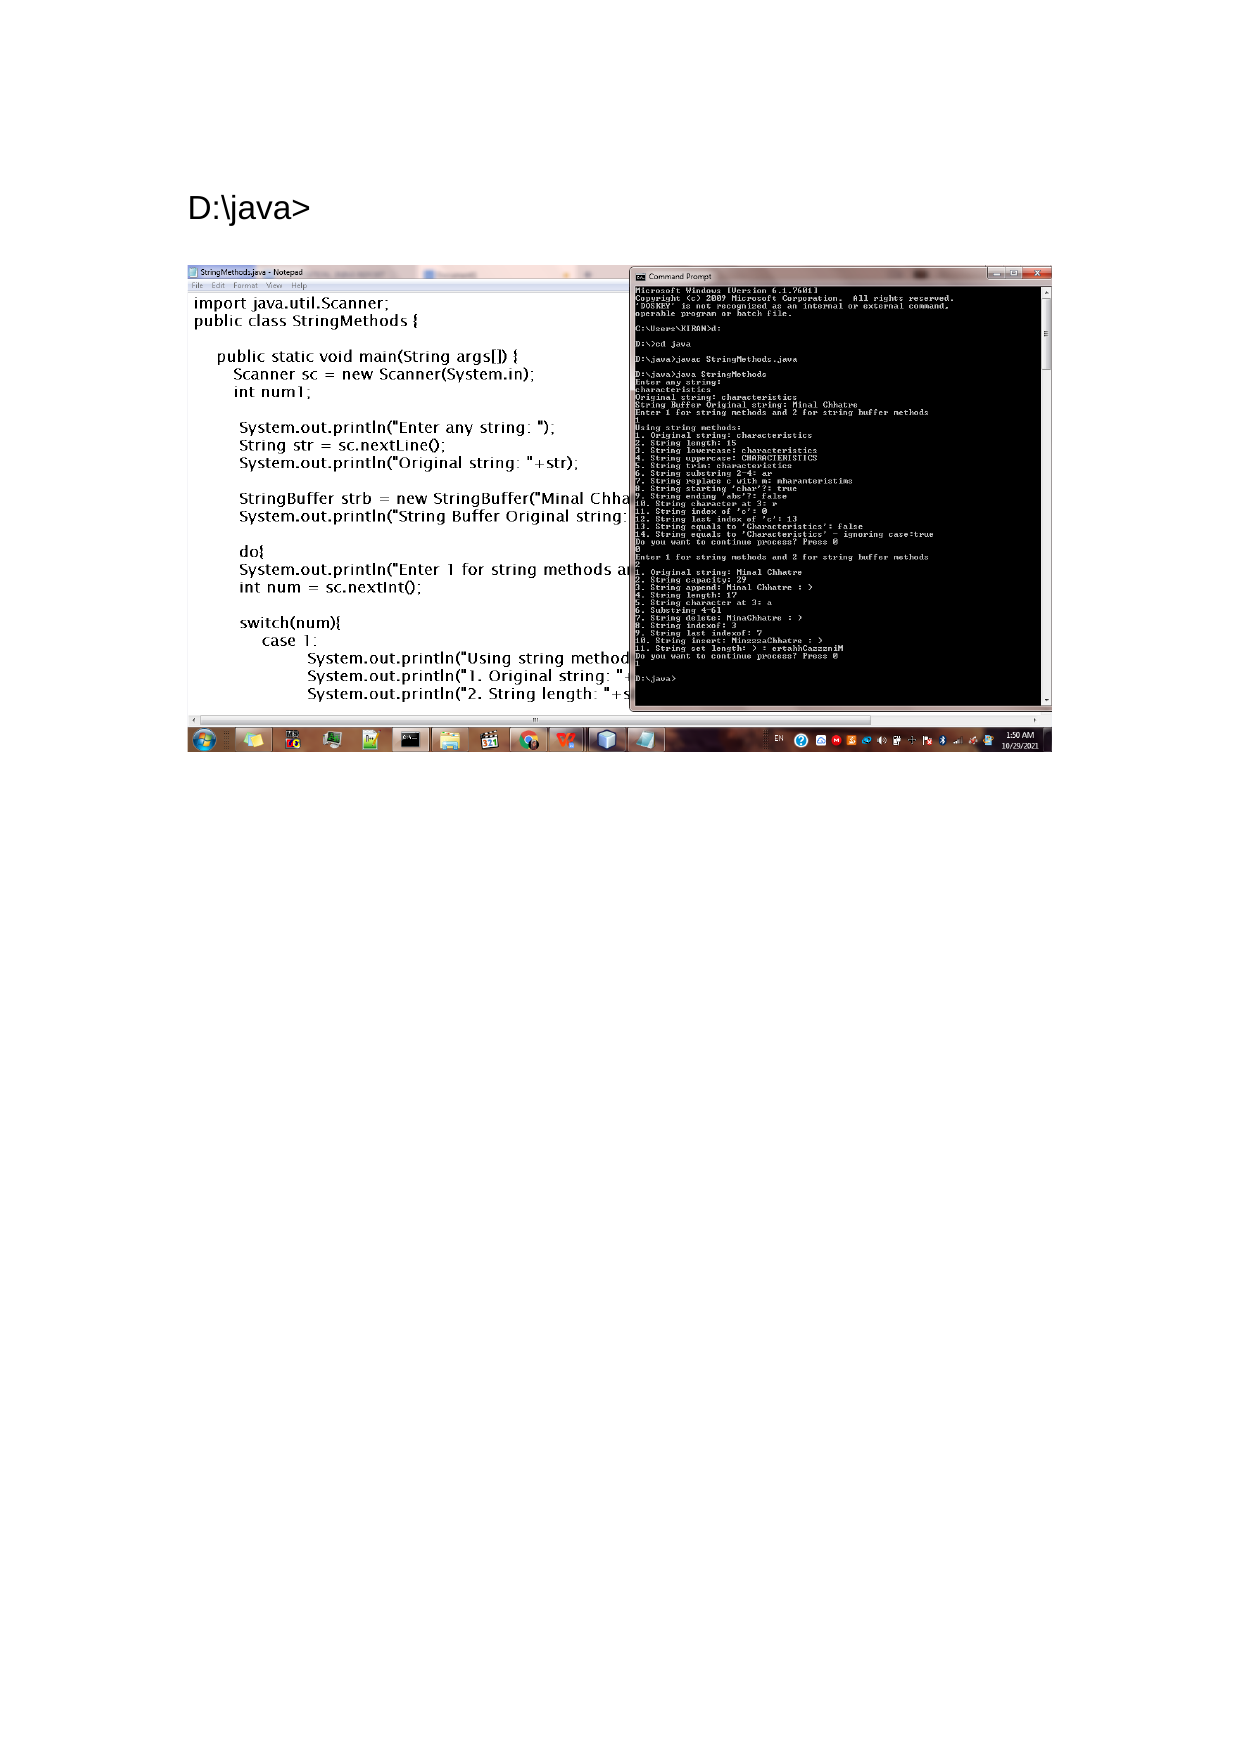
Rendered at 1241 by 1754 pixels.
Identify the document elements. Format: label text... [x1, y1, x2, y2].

text D:\java> [187, 188, 1053, 227]
picture [187, 265, 1052, 752]
